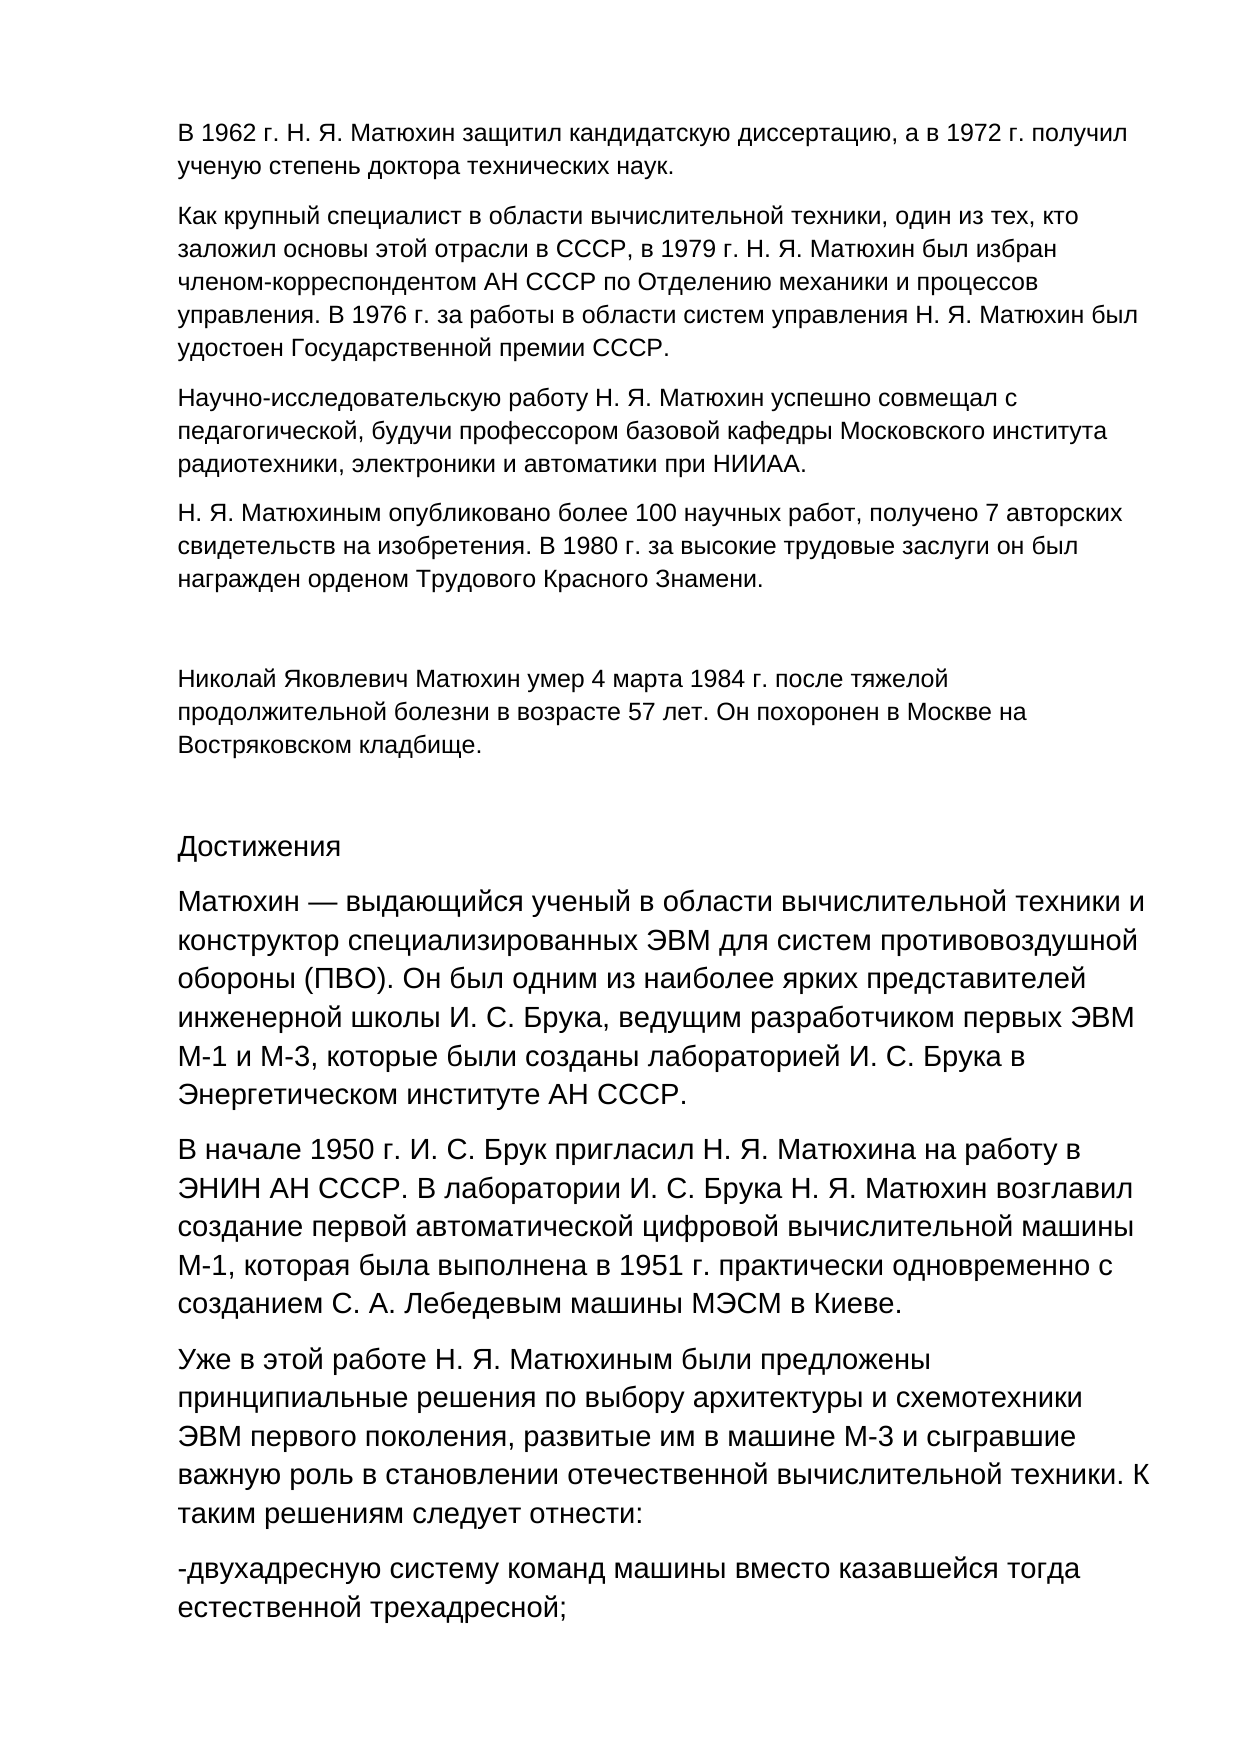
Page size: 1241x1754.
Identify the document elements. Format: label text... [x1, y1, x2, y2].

text Матюхин — выдающийся ученый в области вычислительной техники и конструктор специализированных ЭВМ для систем противовоздушной обороны (ПВО). Он был одним из наиболее ярких представителей инженерной школы И. С. Брука, ведущим разработчиком первых ЭВМ М-1 и М-3, которые были созданы лабораторией И. С. Брука в Энергетическом институте АН СССР. [177, 884, 1152, 1111]
text -двухадресную систему команд машины вместо казавшейся тогда естественной трехадресной; [177, 1551, 1152, 1623]
text Николай Яковлевич Матюхин умер 4 марта 1984 г. после тяжелой продолжительной болезни в возрасте 57 лет. Он похоронен в Москве на Востряковском кладбище. [177, 664, 1152, 758]
text В начале 1950 г. И. С. Брук пригласил Н. Я. Матюхина на работу в ЭНИН АН СССР. В лаборатории И. С. Брука Н. Я. Матюхин возглавил создание первой автоматической цифровой вычислительной машины М-1, которая была выполнена в 1951 г. практически одновременно с созданием С. А. Лебедевым машины МЭСМ в Киеве. [177, 1132, 1152, 1320]
text В 1962 г. Н. Я. Матюхин защитил кандидатскую диссертацию, а в 1972 г. получил ученую степень доктора технических наук. [177, 118, 1152, 180]
text Научно-исследовательскую работу Н. Я. Матюхин успешно совмещал с педагогической, будучи профессором базовой кафедры Московского института радиотехники, электроники и автоматики при НИИАА. [177, 383, 1152, 477]
text Уже в этой работе Н. Я. Матюхиным были предложены принципиальные решения по выбору архитектуры и схемотехники ЭВМ первого поколения, развитые им в машине М-3 и сыгравшие важную роль в становлении отечественной вычислительной техники. К таким решениям следует отнести: [177, 1342, 1152, 1529]
text Достижения [177, 829, 1152, 863]
text Как крупный специалист в области вычислительной техники, один из тех, кто заложил основы этой отрасли в СССР, в 1979 г. Н. Я. Матюхин был избран членом-корреспондентом АН СССР по Отделению механики и процессов управления. В 1976 г. за работы в области систем управления Н. Я. Матюхин был удостоен Государственной премии СССР. [177, 201, 1152, 362]
text Н. Я. Матюхиным опубликовано более 100 научных работ, получено 7 авторских свидетельств на изобретения. В 1980 г. за высокие трудовые заслуги он был награжден орденом Трудового Красного Знамени. [177, 498, 1152, 593]
